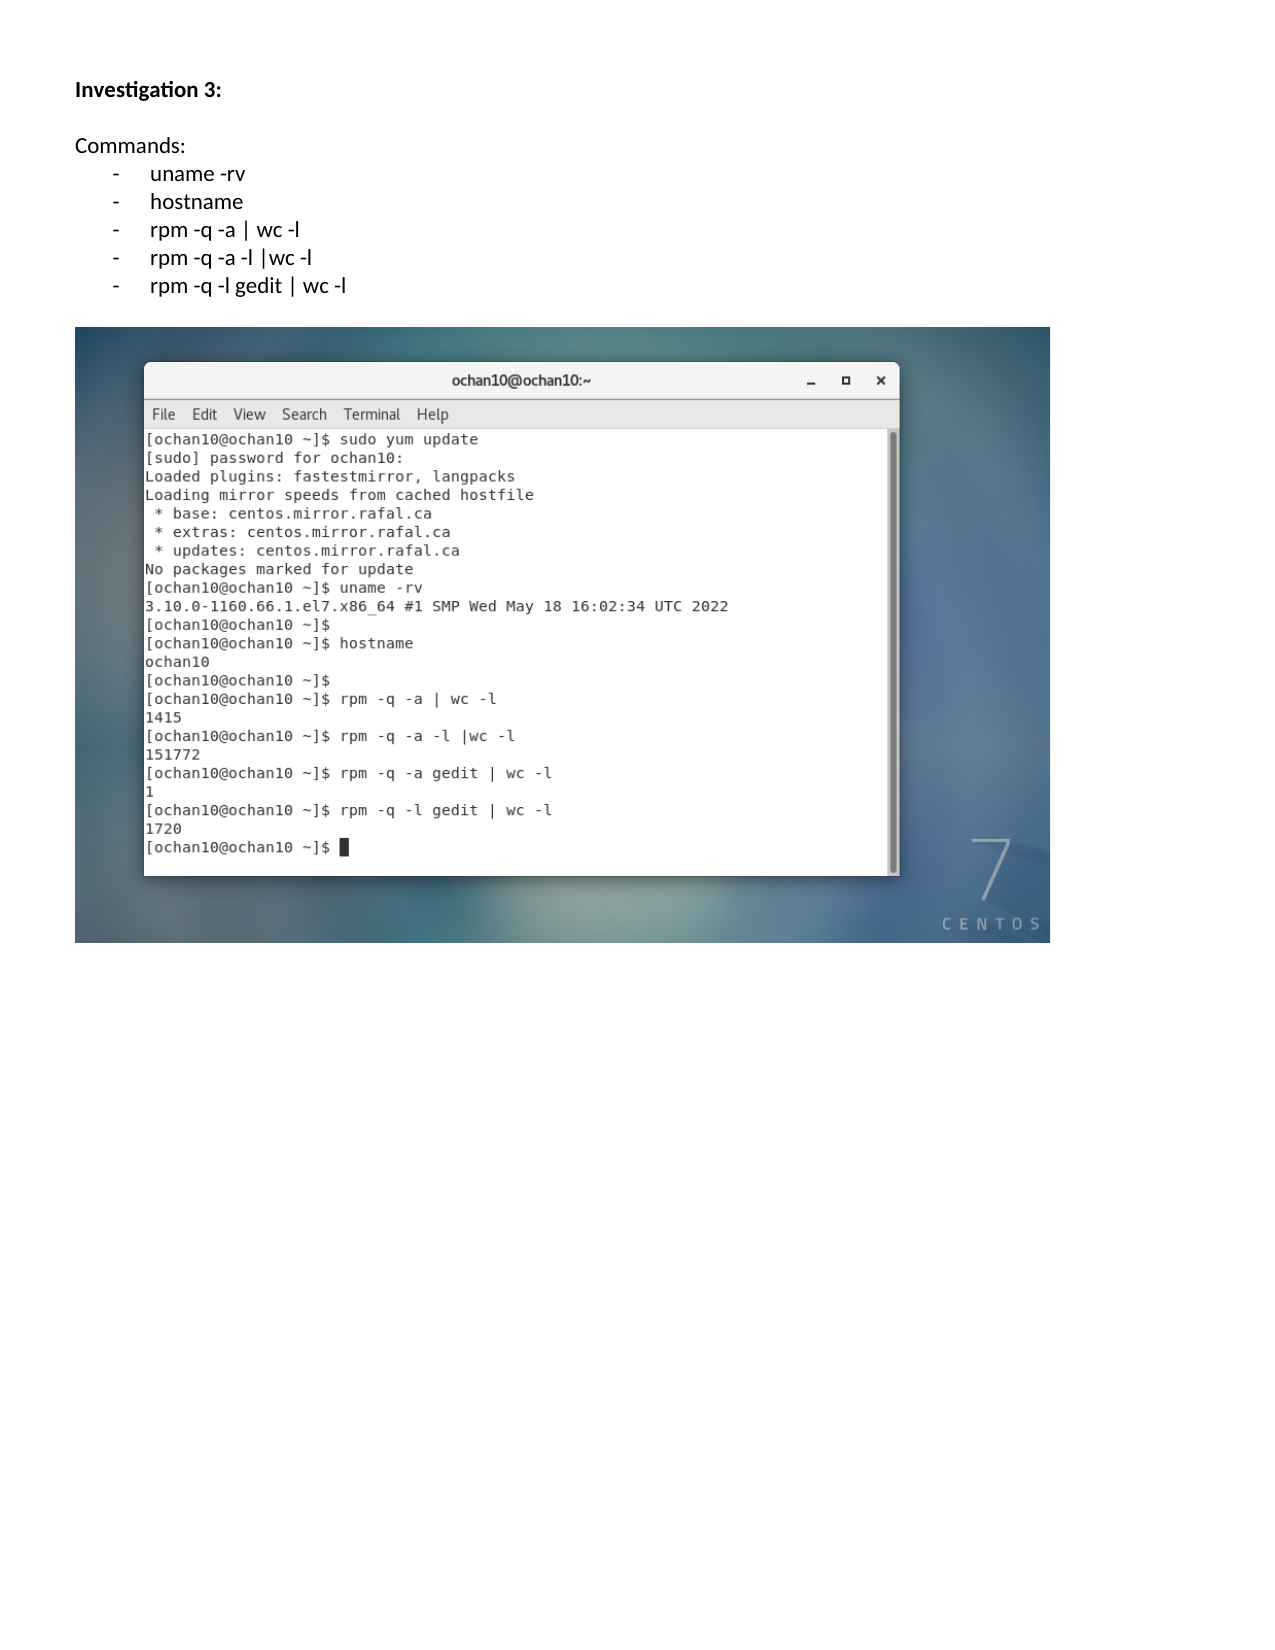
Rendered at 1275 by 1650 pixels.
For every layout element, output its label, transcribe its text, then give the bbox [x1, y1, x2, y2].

list rpm -q -l gedit | wc -l [112, 271, 1200, 299]
list rpm -q -a -l |wc -l [112, 243, 1200, 271]
list uname -rv [112, 159, 1200, 187]
picture [75, 327, 1050, 943]
list hostname [112, 187, 1200, 215]
text Commands: [75, 131, 1200, 159]
list rpm -q -a | wc -l [112, 215, 1200, 243]
text Investigation 3: [75, 75, 1200, 103]
